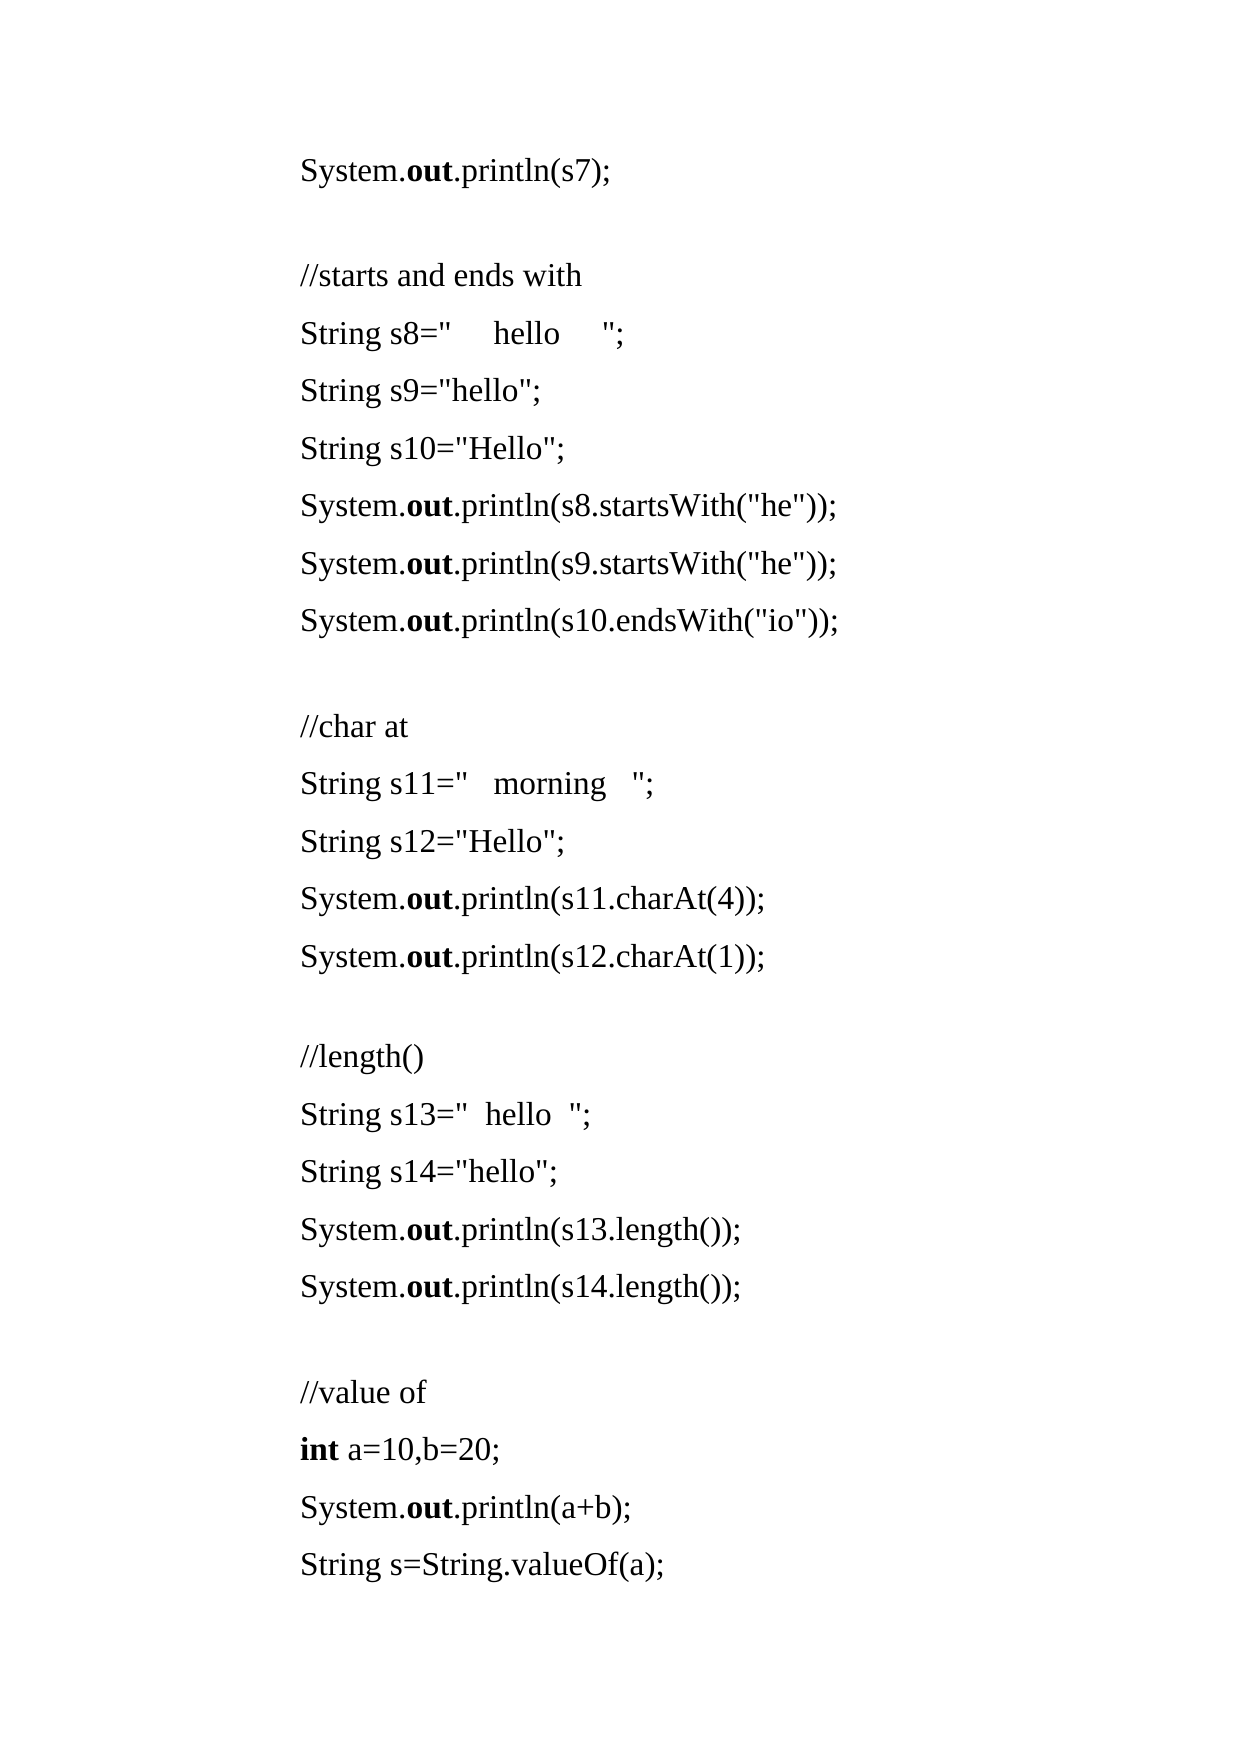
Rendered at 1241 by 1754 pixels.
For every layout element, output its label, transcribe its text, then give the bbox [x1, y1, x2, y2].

text String s11=" morning "; [150, 763, 1090, 802]
text String s13=" hello "; [150, 1094, 1090, 1132]
text System.out.println(s13.length()); [150, 1209, 1090, 1247]
text System.out.println(s11.charAt(4)); [150, 878, 1090, 917]
text System.out.println(s7); [150, 150, 1090, 188]
text System.out.println(a+b); [150, 1487, 1090, 1525]
text int a=10,b=20; [150, 1429, 1090, 1468]
text String s9="hello"; [150, 370, 1090, 409]
text String s14="hello"; [150, 1151, 1090, 1190]
text System.out.println(s10.endsWith("io")); [150, 600, 1090, 639]
text //starts and ends with [150, 255, 1090, 294]
text //value of [150, 1372, 1090, 1410]
text String s8=" hello "; [150, 313, 1090, 351]
text //length() [150, 1036, 1090, 1075]
text System.out.println(s9.startsWith("he")); [150, 543, 1090, 581]
text System.out.println(s12.charAt(1)); [150, 936, 1090, 974]
text System.out.println(s14.length()); [150, 1266, 1090, 1305]
text String s=String.valueOf(a); [150, 1544, 1090, 1583]
text String s10="Hello"; [150, 428, 1090, 466]
text String s12="Hello"; [150, 821, 1090, 859]
text System.out.println(s8.startsWith("he")); [150, 485, 1090, 524]
text //char at [150, 706, 1090, 744]
